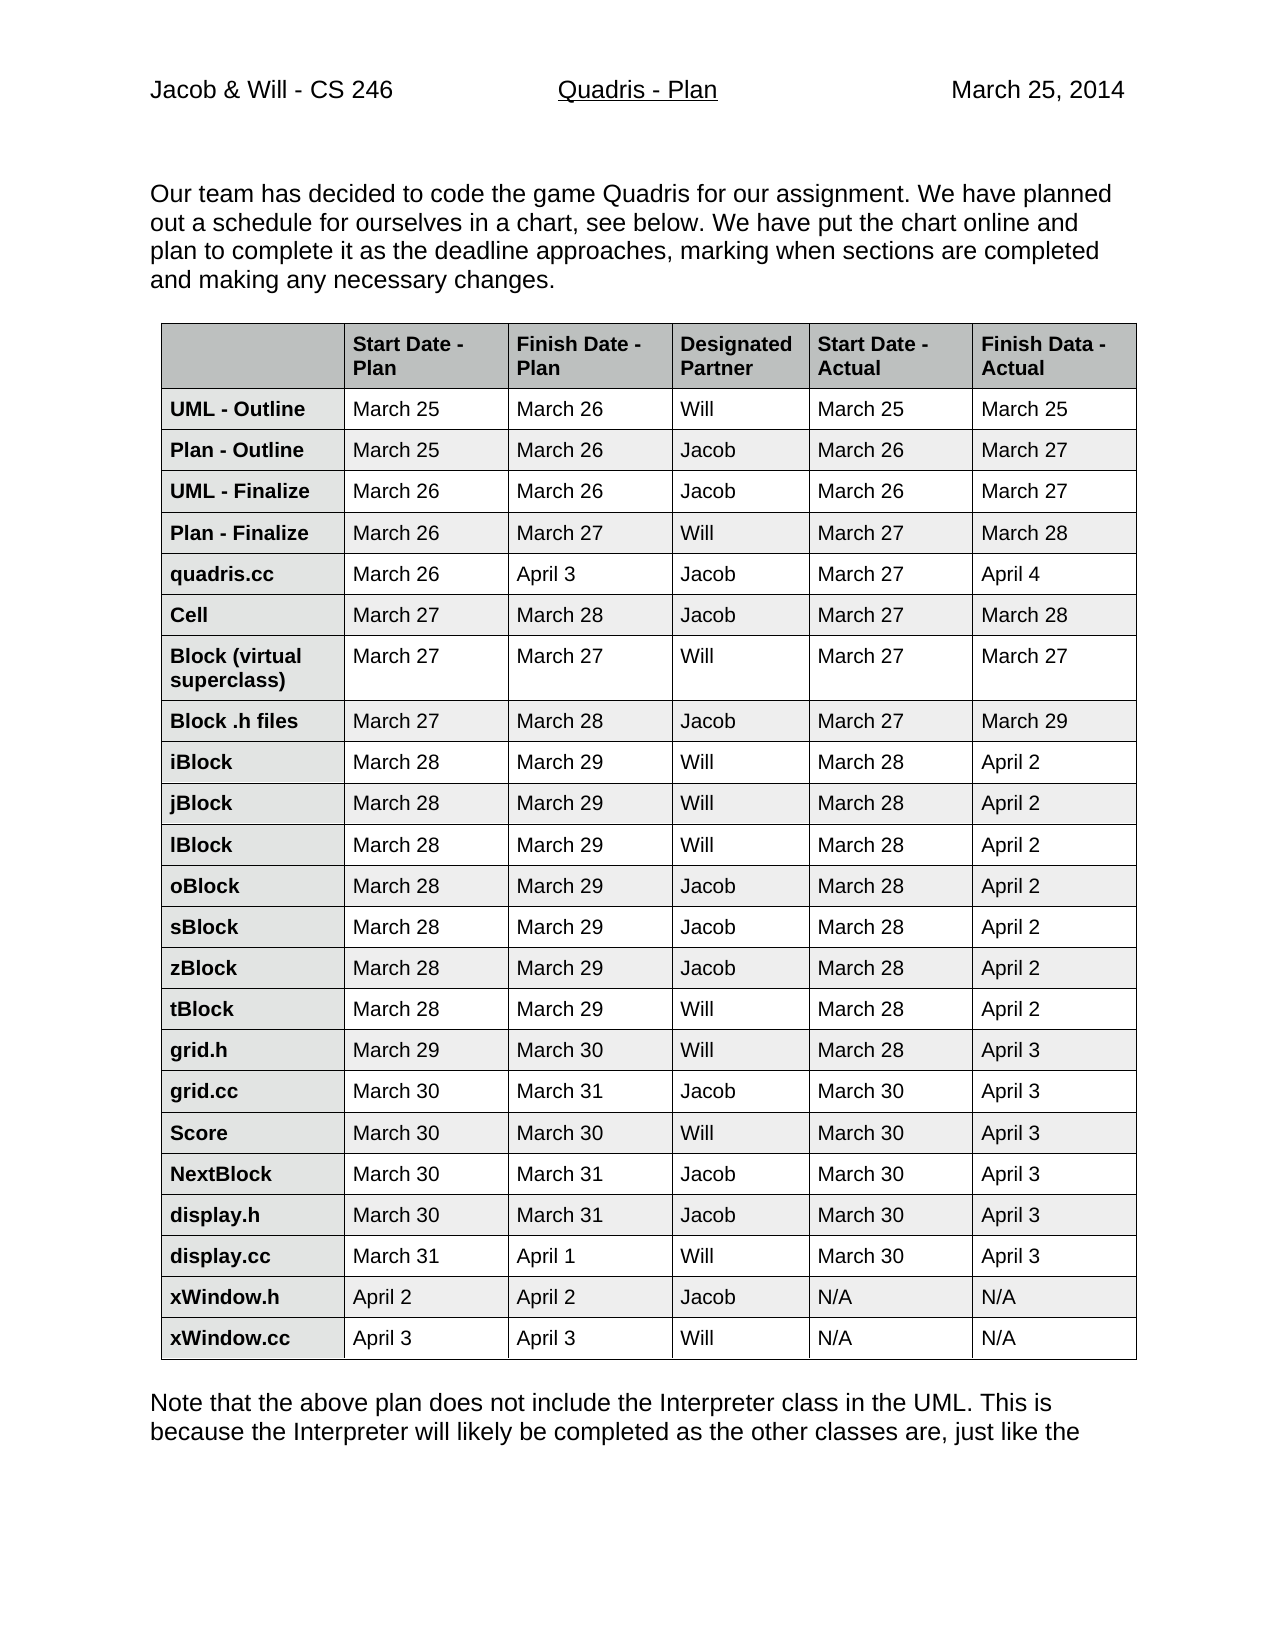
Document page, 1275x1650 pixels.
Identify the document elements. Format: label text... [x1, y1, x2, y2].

table_cell grid.h [162, 1030, 344, 1070]
table_cell April 3 [973, 1195, 1136, 1235]
table_cell Jacob [673, 595, 809, 635]
table_cell April 4 [973, 554, 1136, 594]
table_cell N/A [810, 1277, 972, 1317]
table_cell March 25 [345, 430, 508, 470]
table_cell March 25 [973, 389, 1136, 429]
table_cell oBlock [162, 866, 344, 906]
table_cell March 29 [509, 742, 672, 782]
table_cell March 29 [509, 825, 672, 865]
table_cell Score [162, 1113, 344, 1153]
table_cell Jacob [673, 1154, 809, 1194]
table_cell March 29 [973, 701, 1136, 741]
table_cell March 26 [345, 513, 508, 553]
table_cell March 26 [810, 471, 972, 512]
table_cell March 30 [345, 1071, 508, 1112]
table_header Designated Partner [673, 324, 809, 388]
table_cell April 2 [973, 825, 1136, 865]
table_cell March 30 [810, 1154, 972, 1194]
table_cell xWindow.h [162, 1277, 344, 1317]
table_cell Will [673, 989, 809, 1029]
table_cell March 27 [345, 701, 508, 741]
table_cell March 31 [509, 1071, 672, 1112]
table_cell display.cc [162, 1236, 344, 1276]
table_cell April 2 [973, 742, 1136, 782]
table_cell March 29 [509, 989, 672, 1029]
table_cell March 28 [345, 825, 508, 865]
table_cell Jacob [673, 1277, 809, 1317]
table_cell March 28 [810, 989, 972, 1029]
table_cell March 26 [345, 554, 508, 594]
table_cell March 26 [345, 471, 508, 512]
table_cell Jacob [673, 430, 809, 470]
table_cell March 29 [345, 1030, 508, 1070]
table_cell grid.cc [162, 1071, 344, 1112]
table_cell March 28 [509, 701, 672, 741]
table_cell March 31 [509, 1195, 672, 1235]
table_cell March 27 [810, 554, 972, 594]
table_cell April 2 [509, 1277, 672, 1317]
table_cell Block .h files [162, 701, 344, 741]
table_cell March 30 [810, 1236, 972, 1276]
table_cell March 27 [973, 636, 1136, 700]
table_cell Jacob [673, 554, 809, 594]
table_cell March 29 [509, 907, 672, 947]
table_cell Jacob [673, 1071, 809, 1112]
table_cell Jacob [673, 471, 809, 512]
table_cell March 28 [973, 595, 1136, 635]
table_cell quadris.cc [162, 554, 344, 594]
table_cell March 30 [509, 1030, 672, 1070]
table_cell April 1 [509, 1236, 672, 1276]
table_cell March 28 [810, 907, 972, 947]
table_cell April 3 [973, 1154, 1136, 1194]
table_cell Jacob [673, 907, 809, 947]
table_cell April 2 [973, 866, 1136, 906]
table_cell April 2 [973, 784, 1136, 823]
table_cell March 28 [345, 948, 508, 988]
table_cell sBlock [162, 907, 344, 947]
table_cell lBlock [162, 825, 344, 865]
table_header Start Date - Actual [810, 324, 972, 388]
table_cell March 27 [973, 471, 1136, 512]
table_cell Jacob [673, 866, 809, 906]
table_header Finish Date - Plan [509, 324, 672, 388]
table_cell March 28 [810, 784, 972, 823]
table_cell March 28 [810, 1030, 972, 1070]
table_cell April 3 [345, 1318, 508, 1358]
table_cell Plan - Finalize [162, 513, 344, 553]
table_cell iBlock [162, 742, 344, 782]
table_header Start Date - Plan [345, 324, 508, 388]
table_cell March 28 [810, 948, 972, 988]
table_cell March 27 [345, 595, 508, 635]
table_cell Will [673, 742, 809, 782]
text Our team has decided to code the game Quadris for our assignment. We have planned out a schedule for ourselves in a chart, see below. We have put the chart online and plan to complete it as the deadline approaches, marking when sections are completed and making any necessary changes. [150, 179, 1125, 294]
table_header Finish Data - Actual [973, 324, 1136, 388]
table_cell March 28 [345, 989, 508, 1029]
table_cell Jacob [673, 1195, 809, 1235]
table_cell March 30 [345, 1195, 508, 1235]
table_cell Will [673, 389, 809, 429]
table_cell April 2 [973, 948, 1136, 988]
table_cell March 27 [810, 636, 972, 700]
table_cell March 25 [810, 389, 972, 429]
table_cell Will [673, 1318, 809, 1358]
table_cell March 28 [810, 742, 972, 782]
table_cell March 28 [345, 742, 508, 782]
table_cell March 30 [810, 1071, 972, 1112]
table_cell March 30 [345, 1154, 508, 1194]
table_cell March 27 [345, 636, 508, 700]
table_cell Plan - Outline [162, 430, 344, 470]
table_cell April 3 [973, 1030, 1136, 1070]
table_cell April 3 [509, 554, 672, 594]
table_cell Cell [162, 595, 344, 635]
table_cell March 28 [345, 866, 508, 906]
table_cell March 27 [509, 513, 672, 553]
table_cell Will [673, 1113, 809, 1153]
table_cell Will [673, 825, 809, 865]
table_cell March 26 [509, 430, 672, 470]
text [150, 1388, 1125, 1445]
table_cell April 3 [509, 1318, 672, 1358]
table_cell Jacob [673, 948, 809, 988]
table_cell Jacob [673, 701, 809, 741]
table_cell March 27 [973, 430, 1136, 470]
table_cell March 26 [509, 471, 672, 512]
table_cell March 28 [973, 513, 1136, 553]
table_cell March 27 [810, 513, 972, 553]
table_cell Will [673, 1236, 809, 1276]
table_cell Will [673, 784, 809, 823]
table_cell NextBlock [162, 1154, 344, 1194]
table_cell March 27 [810, 701, 972, 741]
table_cell Will [673, 1030, 809, 1070]
table_cell March 26 [810, 430, 972, 470]
table_cell March 29 [509, 948, 672, 988]
table_cell March 30 [810, 1113, 972, 1153]
table_cell jBlock [162, 784, 344, 823]
table_cell March 29 [509, 866, 672, 906]
table_cell March 27 [509, 636, 672, 700]
table_cell display.h [162, 1195, 344, 1235]
table_cell March 30 [810, 1195, 972, 1235]
table_cell March 28 [810, 866, 972, 906]
table_cell Will [673, 636, 809, 700]
table_cell March 27 [810, 595, 972, 635]
table_cell March 29 [509, 784, 672, 823]
table_cell UML - Finalize [162, 471, 344, 512]
table_cell N/A [973, 1318, 1136, 1358]
table_cell April 2 [973, 907, 1136, 947]
table_cell March 28 [509, 595, 672, 635]
table_cell March 30 [345, 1113, 508, 1153]
table_cell March 31 [345, 1236, 508, 1276]
table_cell March 28 [345, 907, 508, 947]
table_cell Block (virtual superclass) [162, 636, 344, 700]
table_cell N/A [810, 1318, 972, 1358]
table_cell March 28 [810, 825, 972, 865]
table_cell tBlock [162, 989, 344, 1029]
table_cell zBlock [162, 948, 344, 988]
table_cell UML - Outline [162, 389, 344, 429]
table_cell April 2 [345, 1277, 508, 1317]
table_cell April 2 [973, 989, 1136, 1029]
table_cell N/A [973, 1277, 1136, 1317]
table_header [162, 324, 344, 388]
table_cell March 26 [509, 389, 672, 429]
table_cell March 28 [345, 784, 508, 823]
table_cell March 30 [509, 1113, 672, 1153]
table_cell April 3 [973, 1113, 1136, 1153]
table_cell April 3 [973, 1071, 1136, 1112]
table_cell April 3 [973, 1236, 1136, 1276]
table_cell March 25 [345, 389, 508, 429]
table_cell xWindow.cc [162, 1318, 344, 1358]
table_cell March 31 [509, 1154, 672, 1194]
table_cell Will [673, 513, 809, 553]
